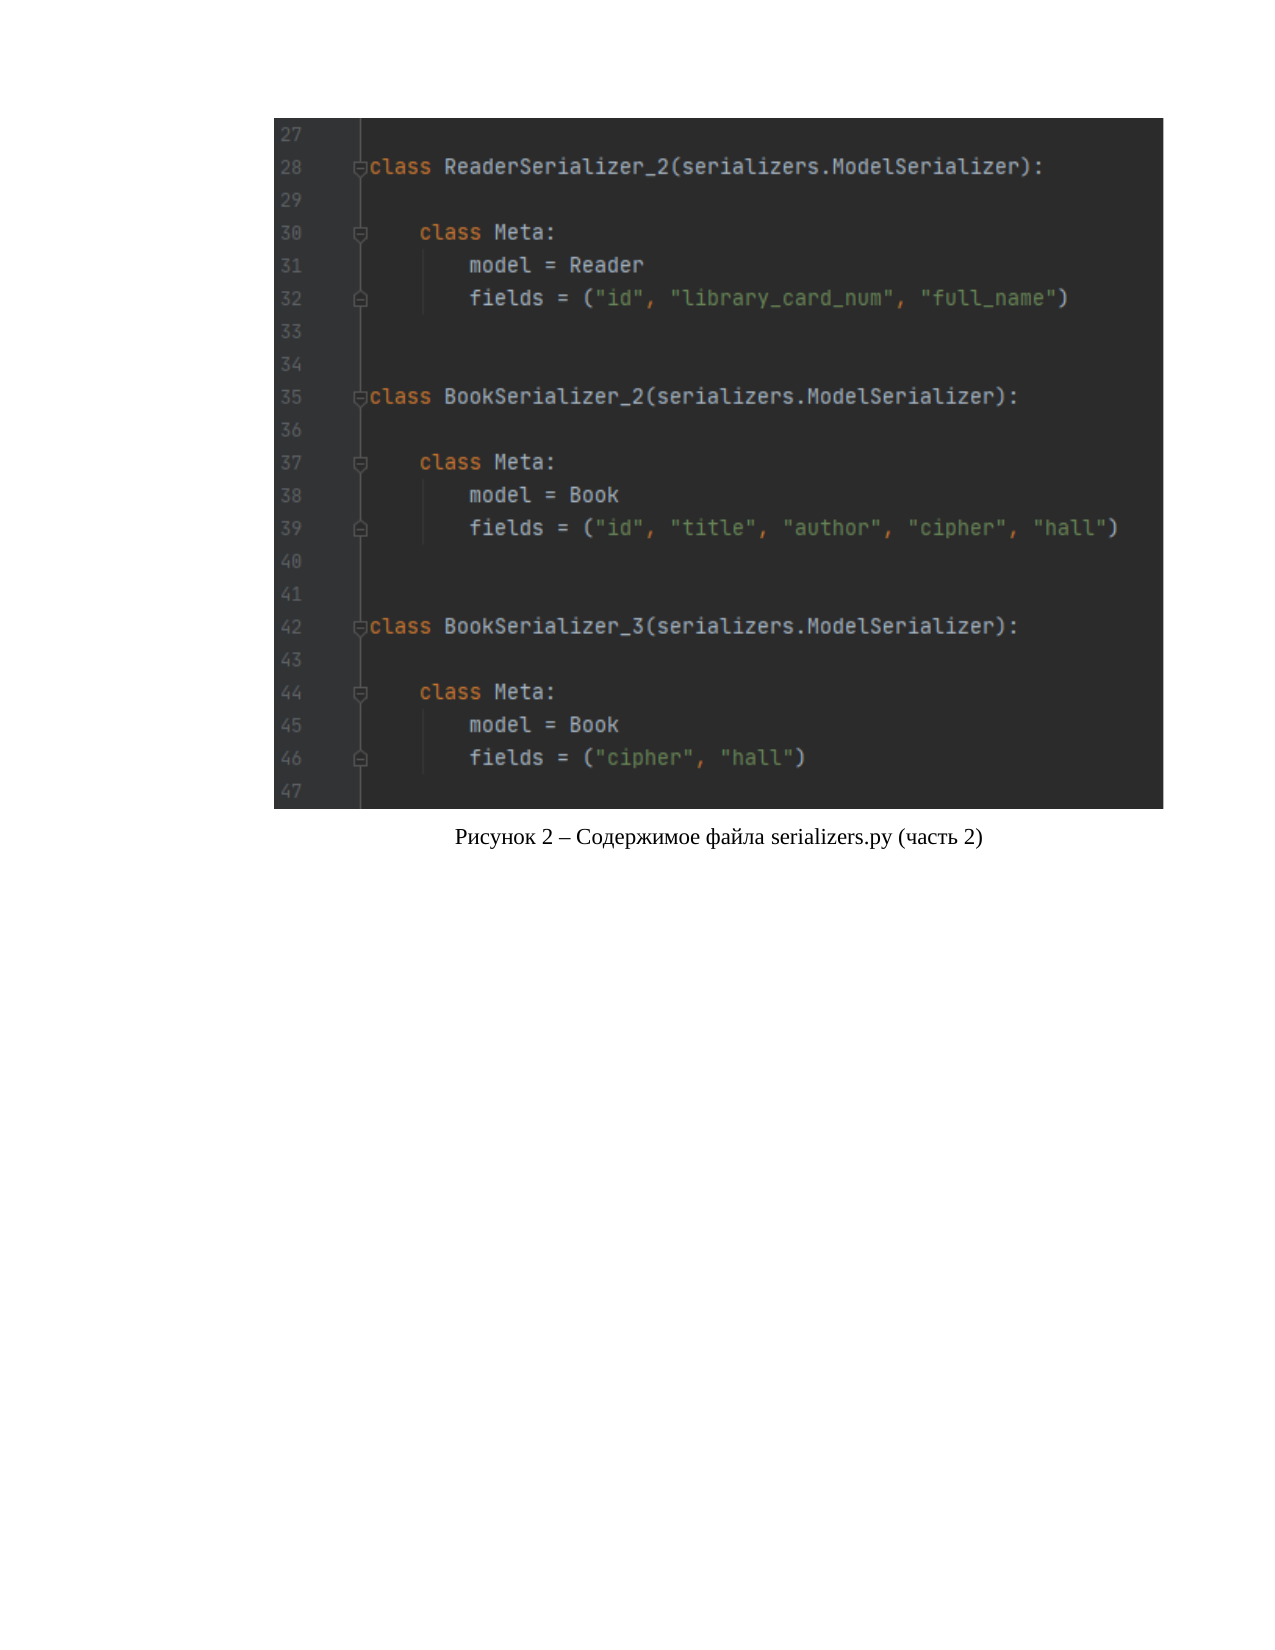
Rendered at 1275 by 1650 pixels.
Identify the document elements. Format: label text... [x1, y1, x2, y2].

picture [274, 118, 1164, 809]
text Рисунок 2 – Содержимое файла serializers.py (часть 2) [177, 823, 1186, 849]
